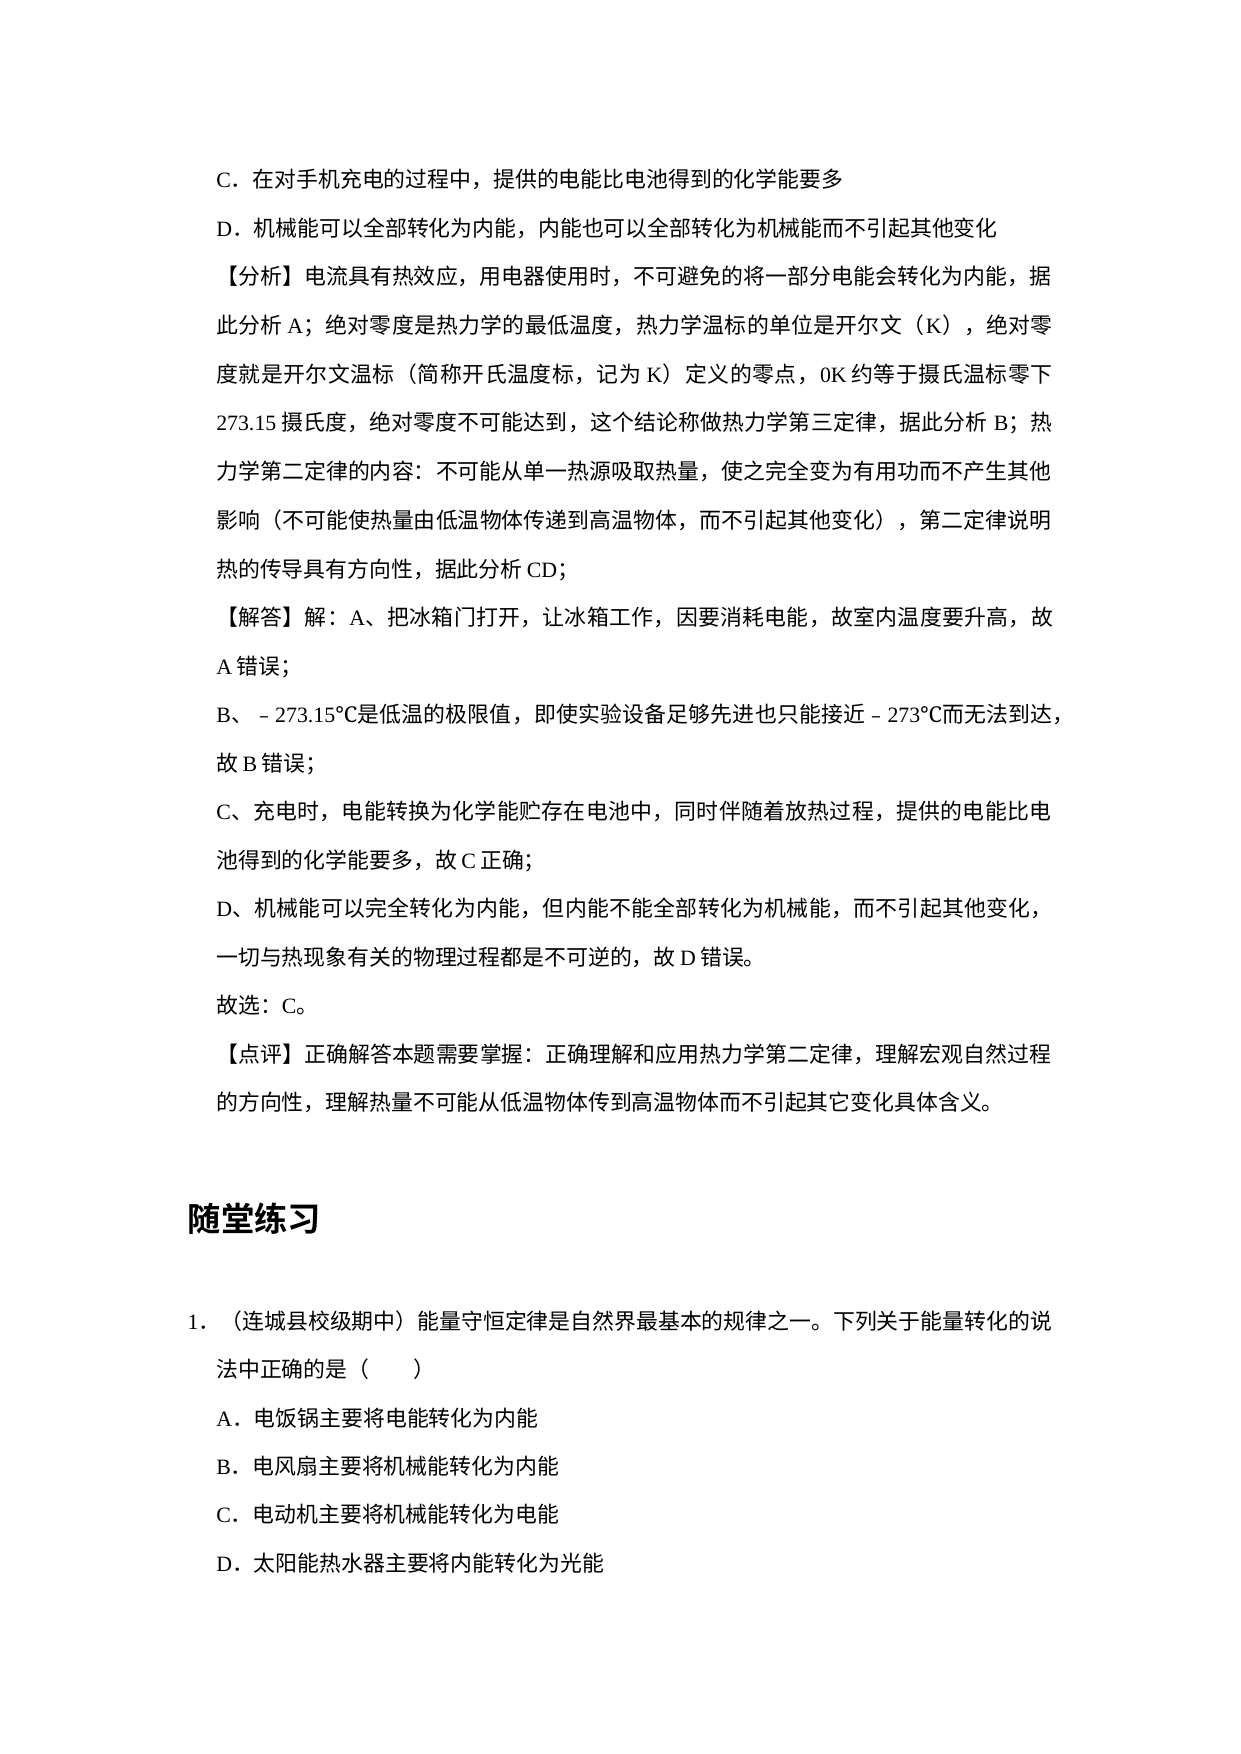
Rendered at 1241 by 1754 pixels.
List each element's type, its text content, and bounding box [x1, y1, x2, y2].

text D、机械能可以完全转化为内能，但内能不能全部转化为机械能，而不引起其他变化，一切与热现象有关的物理过程都是不可逆的，故D错误。 [216, 891, 1053, 972]
text 【分析】电流具有热效应，用电器使用时，不可避免的将一部分电能会转化为内能，据此分析A；绝对零度是热力学的最低温度，热力学温标的单位是开尔文（K），绝对零度就是开尔文温标（简称开氏温度标，记为K）定义的零点，0K约等于摄氏温标零下273.15摄氏度，绝对零度不可能达到，这个结论称做热力学第三定律，据此分析B；热力学第二定律的内容：不可能从单一热源吸取热量，使之完全变为有用功而不产生其他影响（不可能使热量由低温物体传递到高温物体，而不引起其他变化），第二定律说明热的传导具有方向性，据此分析CD； [216, 259, 1053, 584]
text C．在对手机充电的过程中，提供的电能比电池得到的化学能要多 [187, 162, 1053, 194]
subtitle 随堂练习 [187, 1193, 1053, 1241]
text C、充电时，电能转换为化学能贮存在电池中，同时伴随着放热过程，提供的电能比电池得到的化学能要多，故C正确； [216, 794, 1053, 875]
text D．太阳能热水器主要将内能转化为光能 [187, 1545, 1053, 1578]
text D．机械能可以全部转化为内能，内能也可以全部转化为机械能而不引起其他变化 [187, 210, 1053, 243]
text 故选：C。 [216, 988, 1053, 1020]
text B、﹣273.15℃是低温的极限值，即使实验设备足够先进也只能接近﹣273℃而无法到达，故B错误； [216, 697, 1053, 778]
text B．电风扇主要将机械能转化为内能 [187, 1449, 1053, 1481]
text C．电动机主要将机械能转化为电能 [187, 1497, 1053, 1529]
text 【解答】解：A、把冰箱门打开，让冰箱工作，因要消耗电能，故室内温度要升高，故A错误； [216, 599, 1053, 681]
text 【点评】正确解答本题需要掌握：正确理解和应用热力学第二定律，理解宏观自然过程的方向性，理解热量不可能从低温物体传到高温物体而不引起其它变化具体含义。 [216, 1036, 1053, 1117]
text 1．（连城县校级期中）能量守恒定律是自然界最基本的规律之一。下列关于能量转化的说法中正确的是（ ） [187, 1303, 1053, 1384]
text A．电饭锅主要将电能转化为内能 [187, 1400, 1053, 1433]
